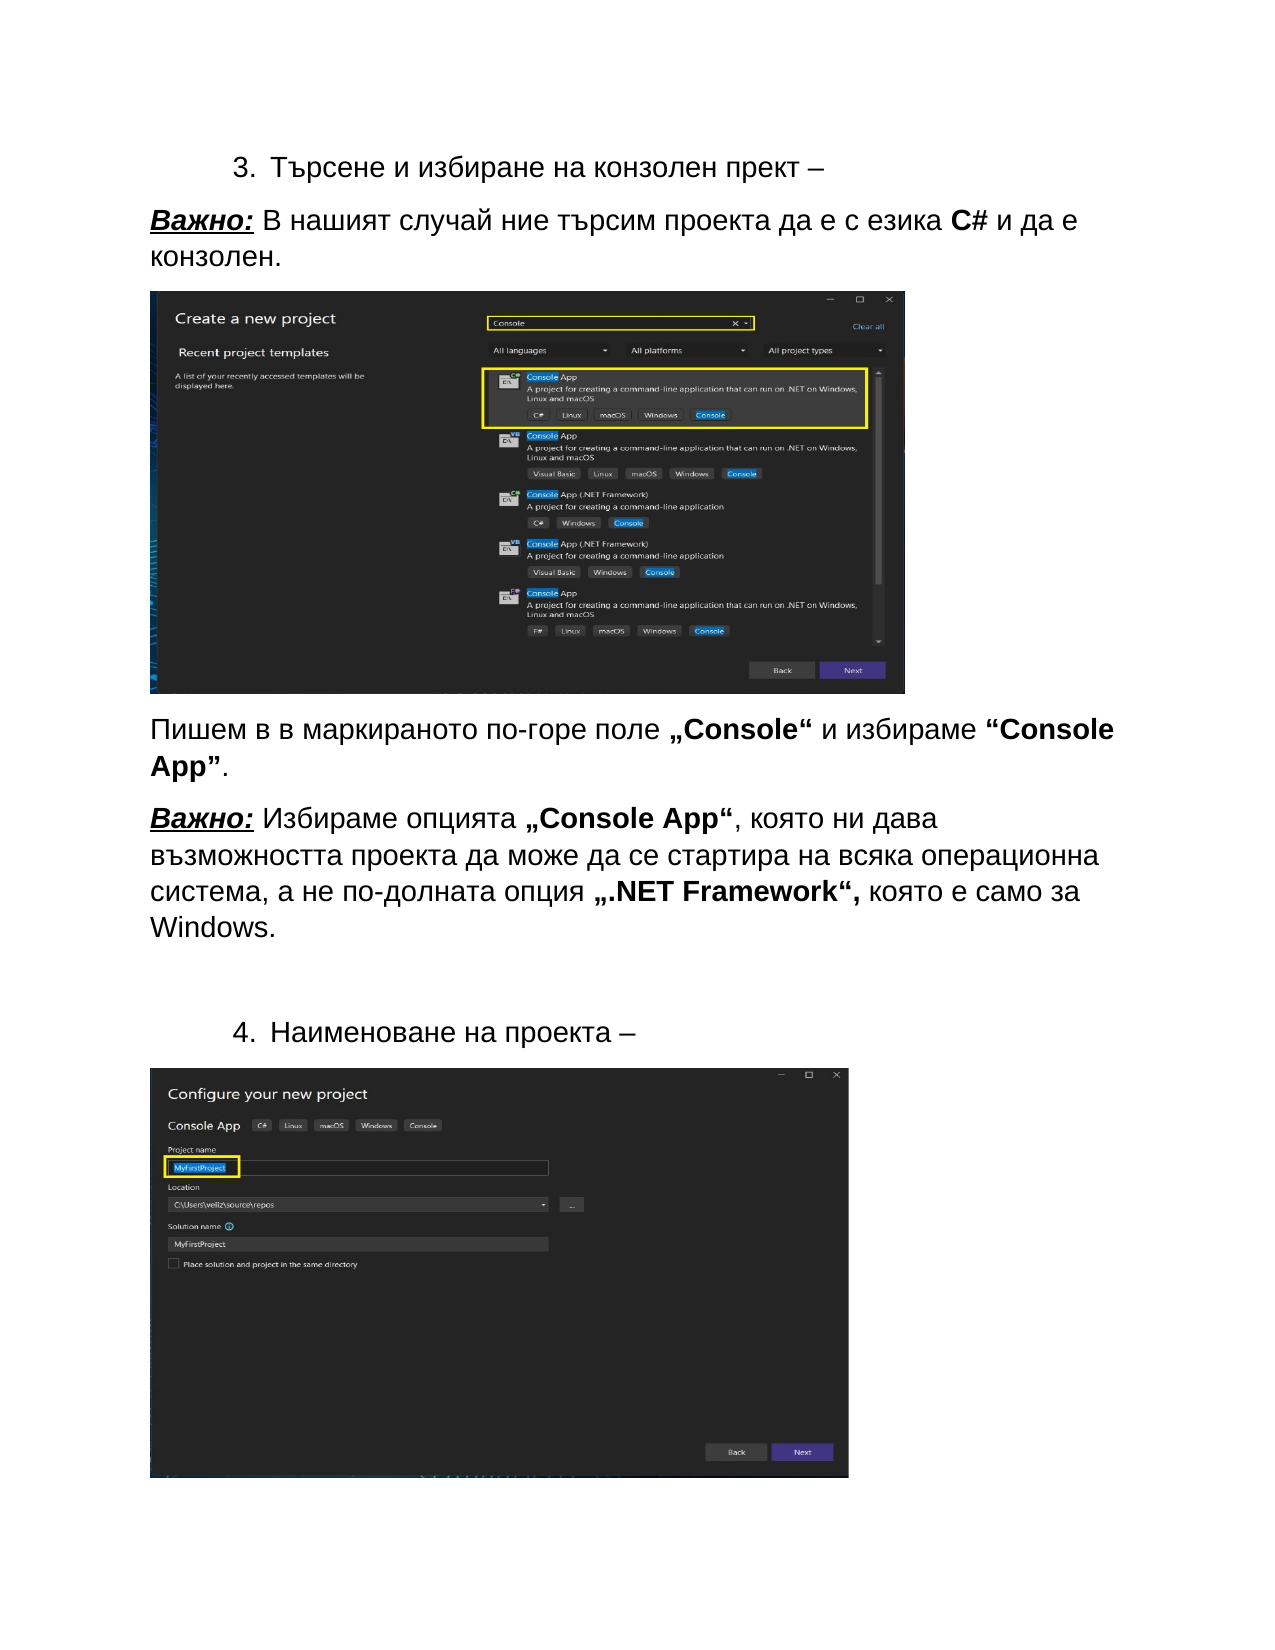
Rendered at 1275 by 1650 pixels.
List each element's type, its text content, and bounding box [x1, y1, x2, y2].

picture [150, 291, 905, 694]
text Пишем в в маркираното по-горе поле „Console“ и избираме “Console App”. [150, 712, 1125, 782]
picture [150, 1068, 849, 1478]
list Търсене и избиране на конзолен прект – [232, 150, 1125, 183]
list Наименоване на проекта – [232, 1015, 1125, 1049]
text Важно: В нашият случай ние търсим проекта да е с езика C# и да е конзолен. [150, 203, 1125, 272]
text Важно: Избираме опцията „Console App“, която ни дава възможността проекта да може да се стартира на всяка операционна система, а не по-долната опция „.NET Framework“, която е само за Windows. [150, 801, 1125, 943]
